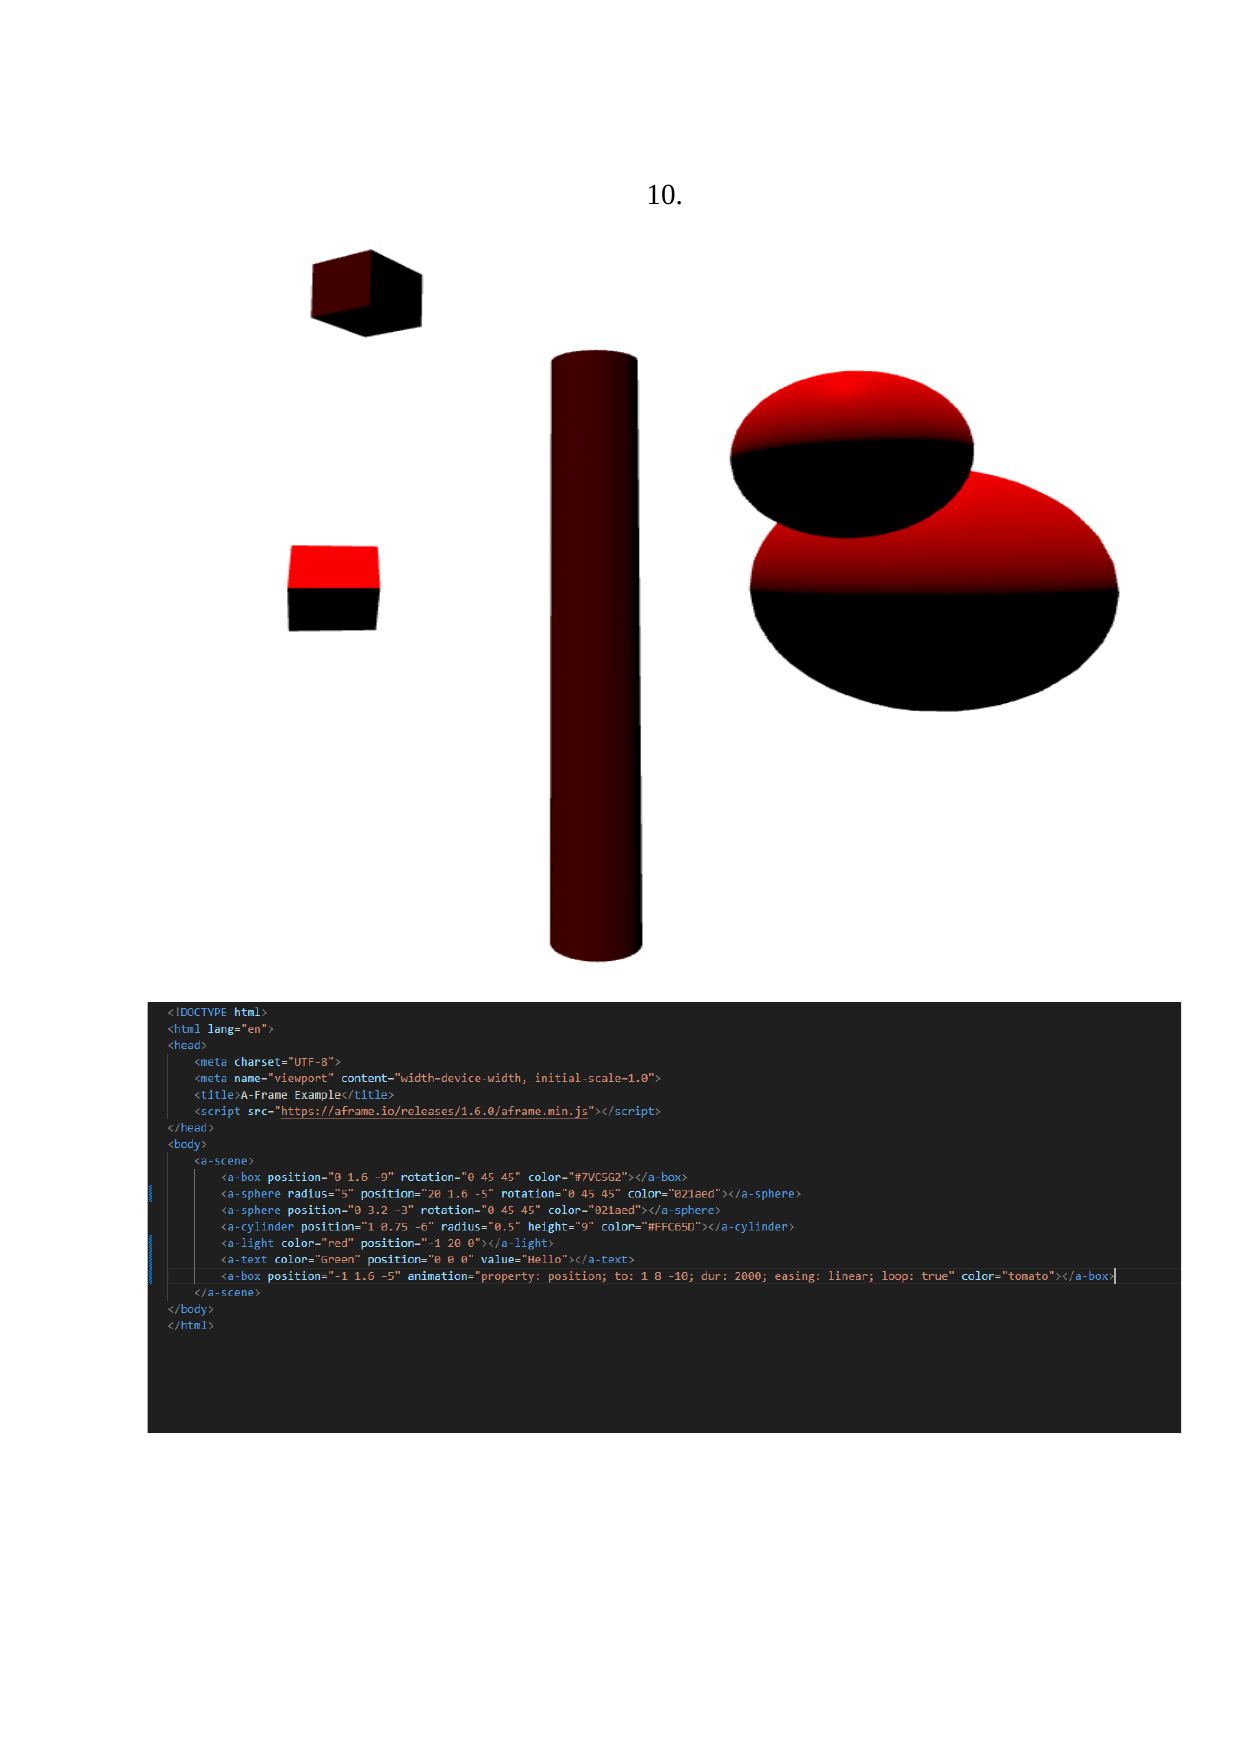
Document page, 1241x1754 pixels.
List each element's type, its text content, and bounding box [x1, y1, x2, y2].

picture [161, 236, 1168, 998]
picture [147, 1002, 1182, 1433]
text 10. [148, 177, 1181, 211]
